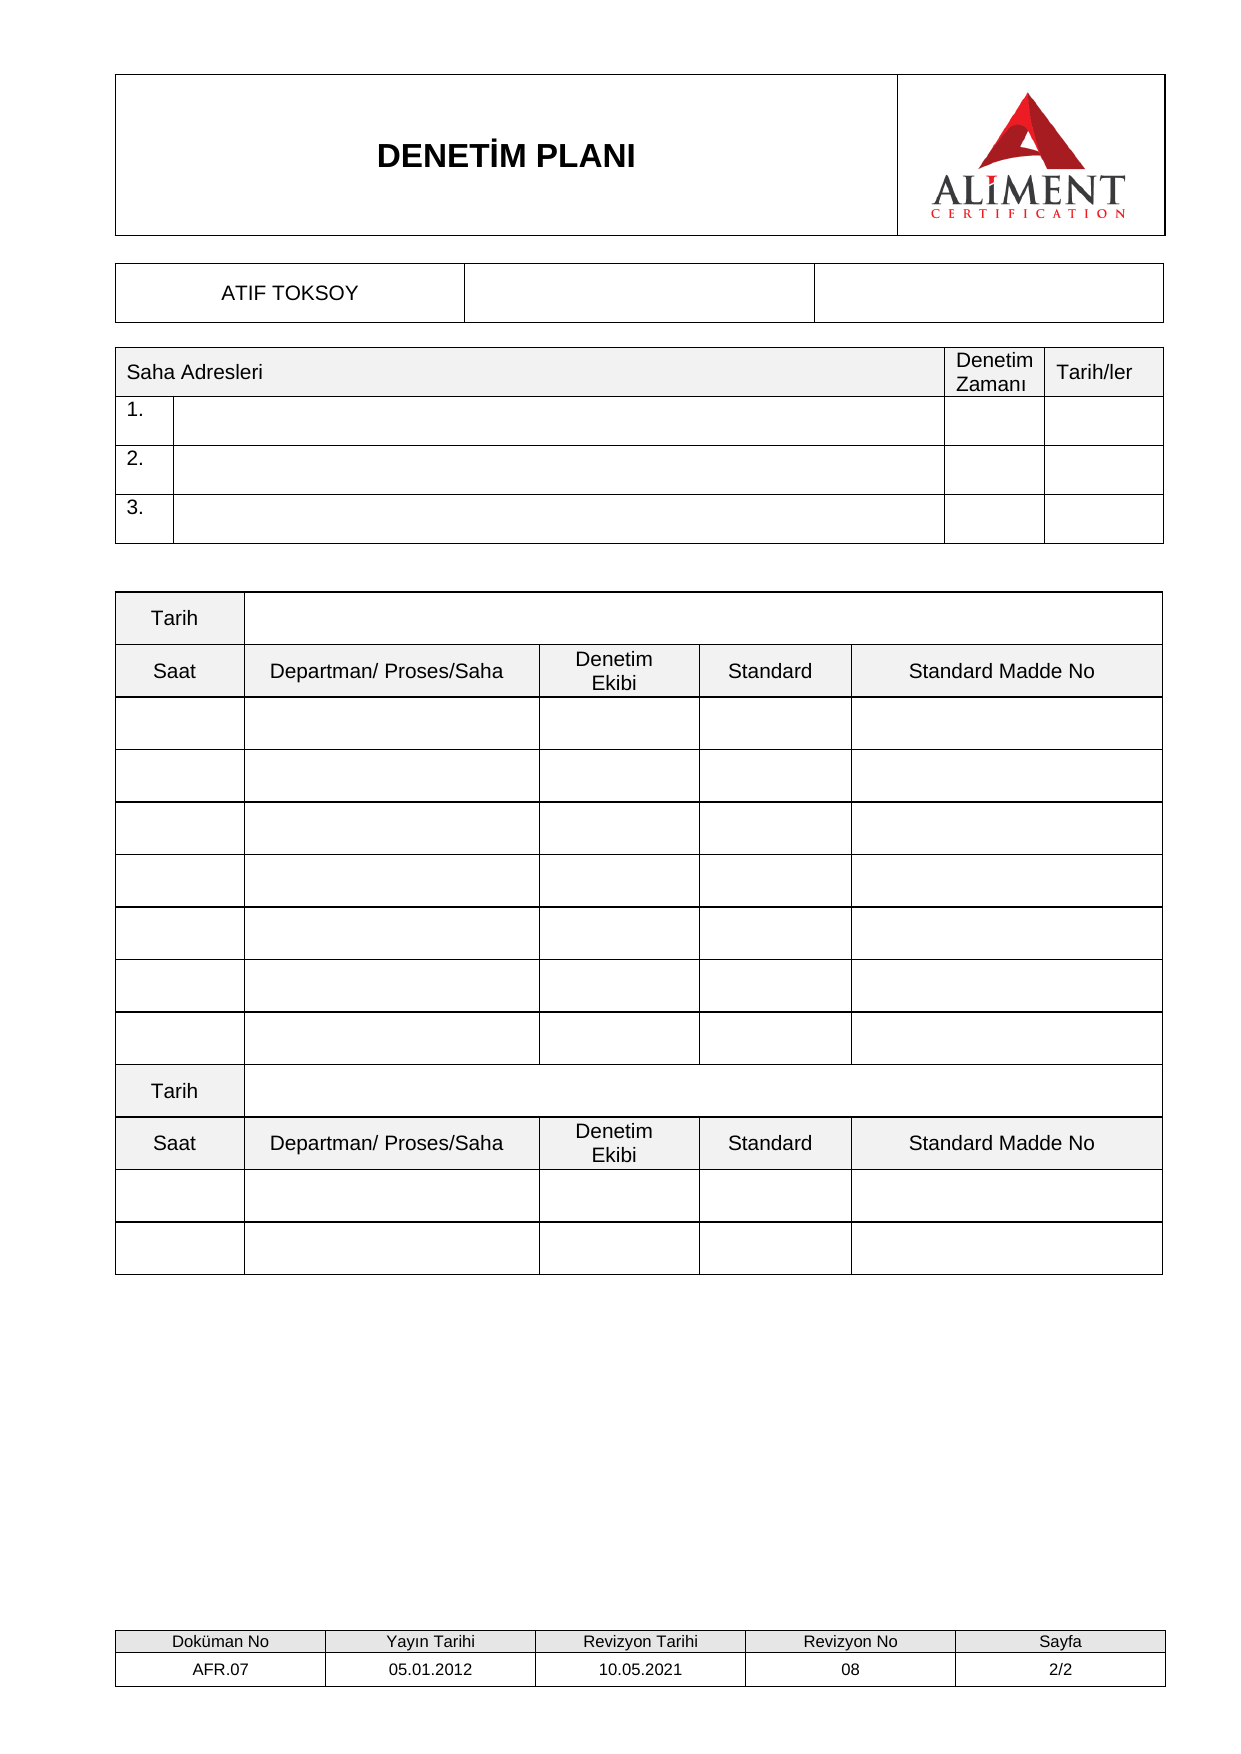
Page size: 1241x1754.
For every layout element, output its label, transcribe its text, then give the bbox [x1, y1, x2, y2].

table_cell ATIF TOKSOY [116, 264, 464, 322]
table_cell [852, 1013, 1162, 1064]
table_cell [116, 803, 244, 854]
table_cell Standard [700, 1118, 851, 1169]
table_cell [245, 698, 539, 749]
table_cell [116, 855, 244, 906]
table_cell [852, 698, 1162, 749]
table_cell [245, 855, 539, 906]
table_cell Denetim Ekibi [540, 645, 699, 696]
table_cell [540, 1223, 699, 1274]
table_cell [465, 264, 814, 322]
table_cell [245, 908, 539, 959]
table_cell [116, 698, 244, 749]
table_cell [245, 1170, 539, 1221]
table_cell [700, 855, 851, 906]
table_cell [852, 1223, 1162, 1274]
table_header Tarih [116, 593, 244, 644]
table_cell [1045, 446, 1163, 493]
table_cell Saat [116, 645, 244, 696]
table_cell [700, 803, 851, 854]
table_cell [116, 960, 244, 1011]
table_cell Tarih [116, 1065, 244, 1116]
table_cell [700, 1013, 851, 1064]
table_cell [1045, 397, 1163, 444]
table_header Saha Adresleri [116, 348, 944, 396]
table_cell [945, 446, 1044, 493]
table_cell [540, 1013, 699, 1064]
table_cell Standard [700, 645, 851, 696]
table_cell Standard Madde No [852, 1118, 1162, 1169]
table_cell [116, 397, 173, 444]
table_cell [245, 1223, 539, 1274]
table_cell [852, 750, 1162, 801]
table_cell Saat [116, 1118, 244, 1169]
table_cell Departman/ Proses/Saha [245, 645, 539, 696]
table_cell [945, 495, 1044, 542]
table_cell [815, 264, 1163, 322]
table_cell Departman/ Proses/Saha [245, 1118, 539, 1169]
table_cell [540, 750, 699, 801]
table_cell [174, 397, 944, 444]
table_cell [700, 908, 851, 959]
table_cell [540, 908, 699, 959]
table_cell [540, 855, 699, 906]
table_header [245, 593, 1162, 644]
table_cell [852, 803, 1162, 854]
table_cell [700, 698, 851, 749]
table_cell [700, 960, 851, 1011]
table_cell [116, 1170, 244, 1221]
table_cell [245, 803, 539, 854]
table_cell [540, 960, 699, 1011]
table_cell [700, 750, 851, 801]
table_cell [245, 1013, 539, 1064]
table_cell [540, 698, 699, 749]
table_cell [245, 1065, 1162, 1116]
table_cell [700, 1170, 851, 1221]
table_cell [116, 446, 173, 493]
table_cell [1045, 495, 1163, 542]
table_header Denetim Zamanı [945, 348, 1044, 396]
table_cell [540, 1170, 699, 1221]
table_cell [116, 750, 244, 801]
table_cell [245, 750, 539, 801]
table_cell Standard Madde No [852, 645, 1162, 696]
table_cell [116, 1223, 244, 1274]
table_cell [174, 495, 944, 542]
table_cell [700, 1223, 851, 1274]
table_header Tarih/ler [1045, 348, 1163, 396]
picture [928, 86, 1128, 224]
table_cell [852, 1170, 1162, 1221]
table_cell [852, 960, 1162, 1011]
table_cell [945, 397, 1044, 444]
table_cell Denetim Ekibi [540, 1118, 699, 1169]
table_cell [116, 1013, 244, 1064]
table_cell [852, 855, 1162, 906]
table_cell [852, 908, 1162, 959]
table_cell [174, 446, 944, 493]
table_cell [116, 908, 244, 959]
table_cell [116, 495, 173, 542]
table_cell [540, 803, 699, 854]
table_cell [245, 960, 539, 1011]
